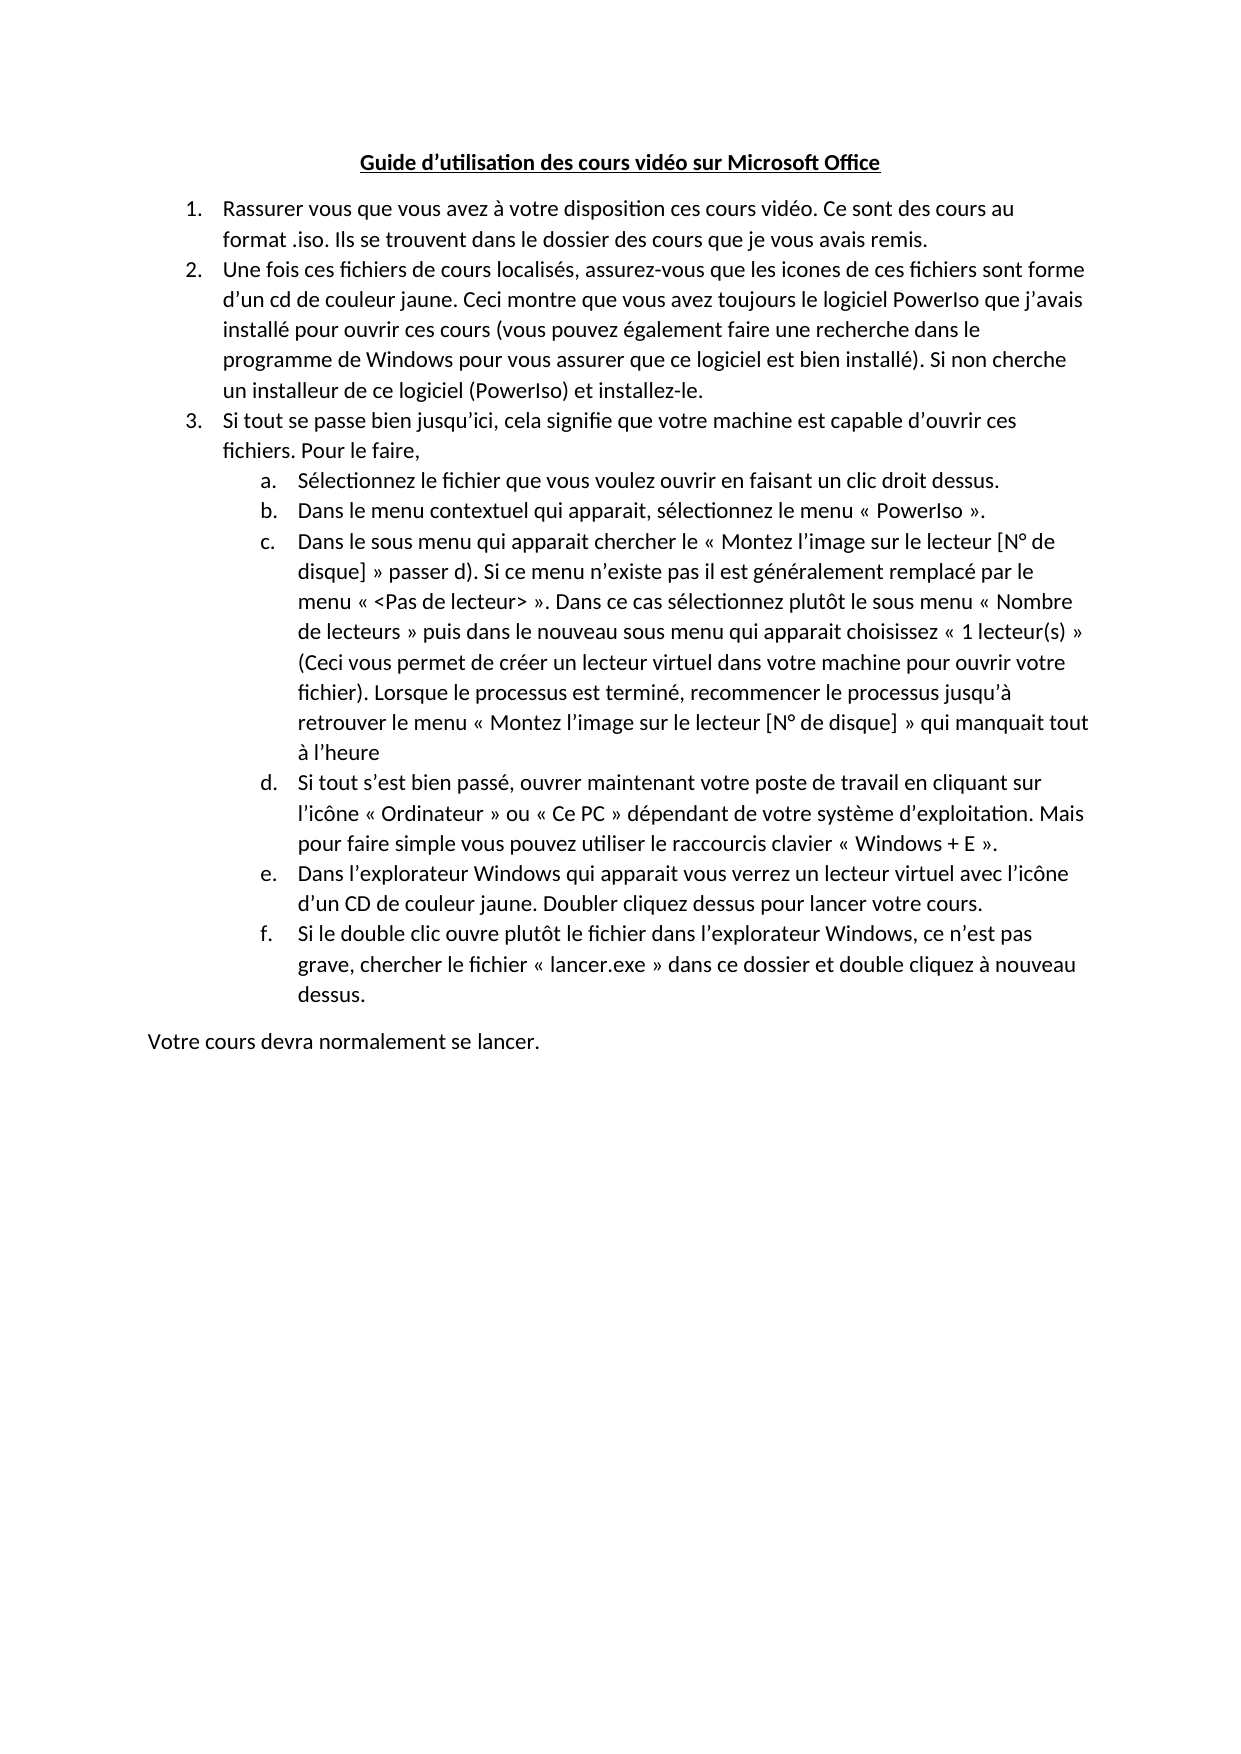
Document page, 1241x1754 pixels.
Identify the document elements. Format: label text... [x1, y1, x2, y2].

text Guide d’utilisation des cours vidéo sur Microsoft Office [148, 148, 1093, 176]
list Si tout se passe bien jusqu’ici, cela signifie que votre machine est capable d’ouvrir ces fichiers. Pour le faire, [185, 406, 1093, 464]
list Dans le sous menu qui apparait chercher le « Montez l’image sur le lecteur [N° de disque] » passer d). Si ce menu n’existe pas il est généralement remplacé par le menu « <Pas de lecteur> ». Dans ce cas sélectionnez plutôt le sous menu « Nombre de lecteurs » puis dans le nouveau sous menu qui apparait choisissez « 1 lecteur(s) » (Ceci vous permet de créer un lecteur virtuel dans votre machine pour ouvrir votre fichier). Lorsque le processus est terminé, recommencer le processus jusqu’à retrouver le menu « Montez l’image sur le lecteur [N° de disque] » qui manquait tout à l’heure [260, 527, 1093, 766]
text Votre cours devra normalement se lancer. [148, 1027, 1093, 1055]
list Sélectionnez le fichier que vous voulez ouvrir en faisant un clic droit dessus. [260, 466, 1093, 494]
list Une fois ces fichiers de cours localisés, assurez-vous que les icones de ces fichiers sont forme d’un cd de couleur jaune. Ceci montre que vous avez toujours le logiciel PowerIso que j’avais installé pour ouvrir ces cours (vous pouvez également faire une recherche dans le programme de Windows pour vous assurer que ce logiciel est bien installé). Si non cherche un installeur de ce logiciel (PowerIso) et installez-le. [185, 255, 1093, 404]
list Dans le menu contextuel qui apparait, sélectionnez le menu « PowerIso ». [260, 497, 1093, 524]
list Si tout s’est bien passé, ouvrer maintenant votre poste de travail en cliquant sur l’icône « Ordinateur » ou « Ce PC » dépendant de votre système d’exploitation. Mais pour faire simple vous pouvez utiliser le raccourcis clavier « Windows + E ». [260, 768, 1093, 857]
list Si le double clic ouvre plutôt le fichier dans l’explorateur Windows, ce n’est pas grave, chercher le fichier « lancer.exe » dans ce dossier et double cliquez à nouveau dessus. [260, 919, 1093, 1008]
list Dans l’explorateur Windows qui apparait vous verrez un lecteur virtuel avec l’icône d’un CD de couleur jaune. Doubler cliquez dessus pour lancer votre cours. [260, 859, 1093, 917]
list Rassurer vous que vous avez à votre disposition ces cours vidéo. Ce sont des cours au format .iso. Ils se trouvent dans le dossier des cours que je vous avais remis. [185, 194, 1093, 253]
